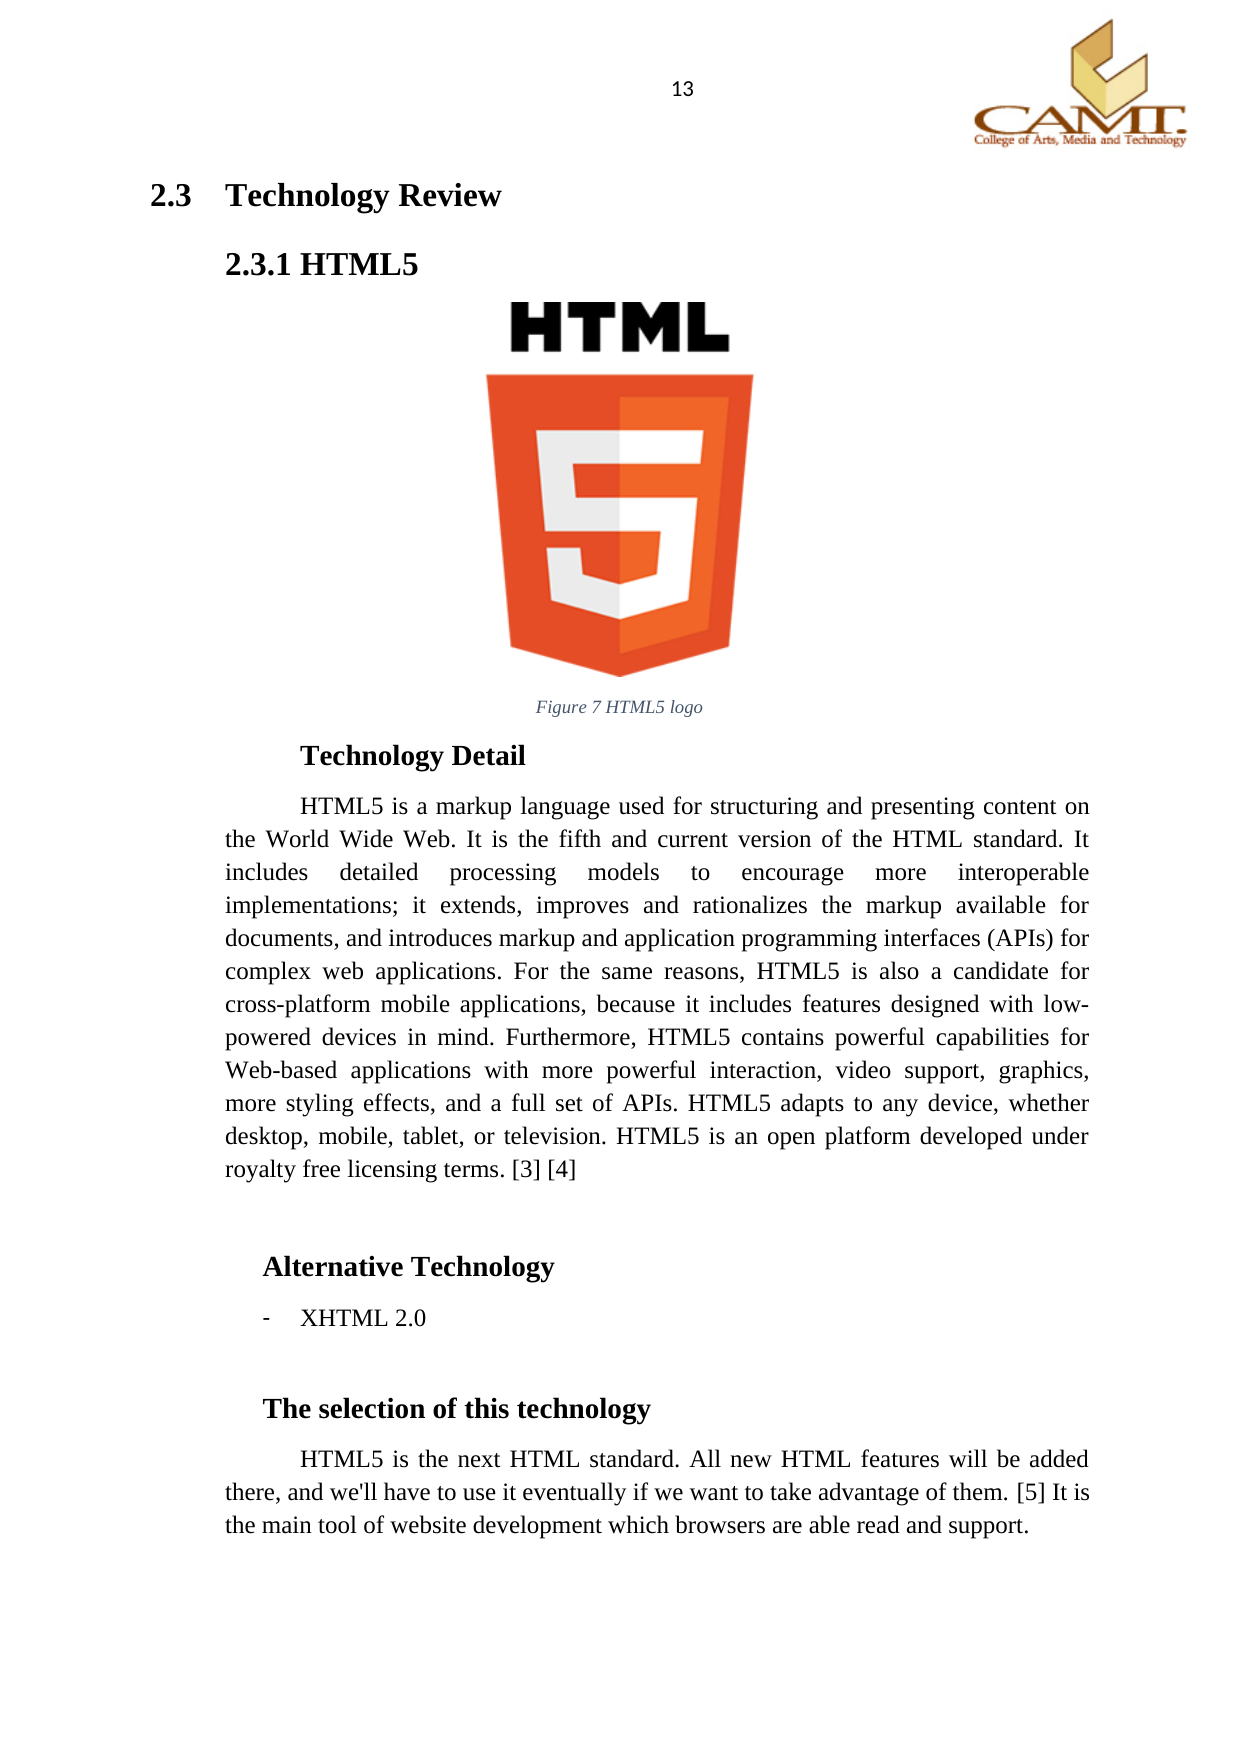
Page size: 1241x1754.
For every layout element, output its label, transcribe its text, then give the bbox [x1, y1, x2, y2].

text Figure 7 HTML5 logo [150, 696, 1090, 717]
subtitle Technology Review [150, 175, 1090, 213]
text HTML5 is a markup language used for structuring and presenting content on the World Wide Web. It is the fifth and current version of the HTML standard. It includes detailed processing models to encourage more interoperable implementations; it extends, improves and rationalizes the markup available for documents, and introduces markup and application programming interfaces (APIs) for complex web applications. For the same reasons, HTML5 is also a candidate for cross-platform mobile applications, because it includes features designed with low-powered devices in mind. Furthermore, HTML5 contains powerful capabilities for Web-based applications with more powerful interaction, video support, graphics, more styling effects, and a full set of APIs. HTML5 adapts to any device, whether desktop, mobile, tablet, or television. HTML5 is an open platform developed under royalty free licensing terms. [225, 791, 1090, 1183]
text Technology Detail [225, 738, 1090, 772]
text The selection of this technology [225, 1391, 1090, 1424]
text 2.3.1 HTML5 [225, 244, 1090, 282]
text HTML5 is the next HTML standard. All new HTML features will be added there, and we'll have to use it eventually if we want to take advantage of them. It is the main tool of website development which browsers are able read and support. [225, 1444, 1090, 1538]
text Alternative Technology [262, 1249, 1090, 1283]
picture [432, 302, 808, 677]
list XHTML 2.0 [262, 1302, 1090, 1332]
picture [962, 9, 1193, 150]
